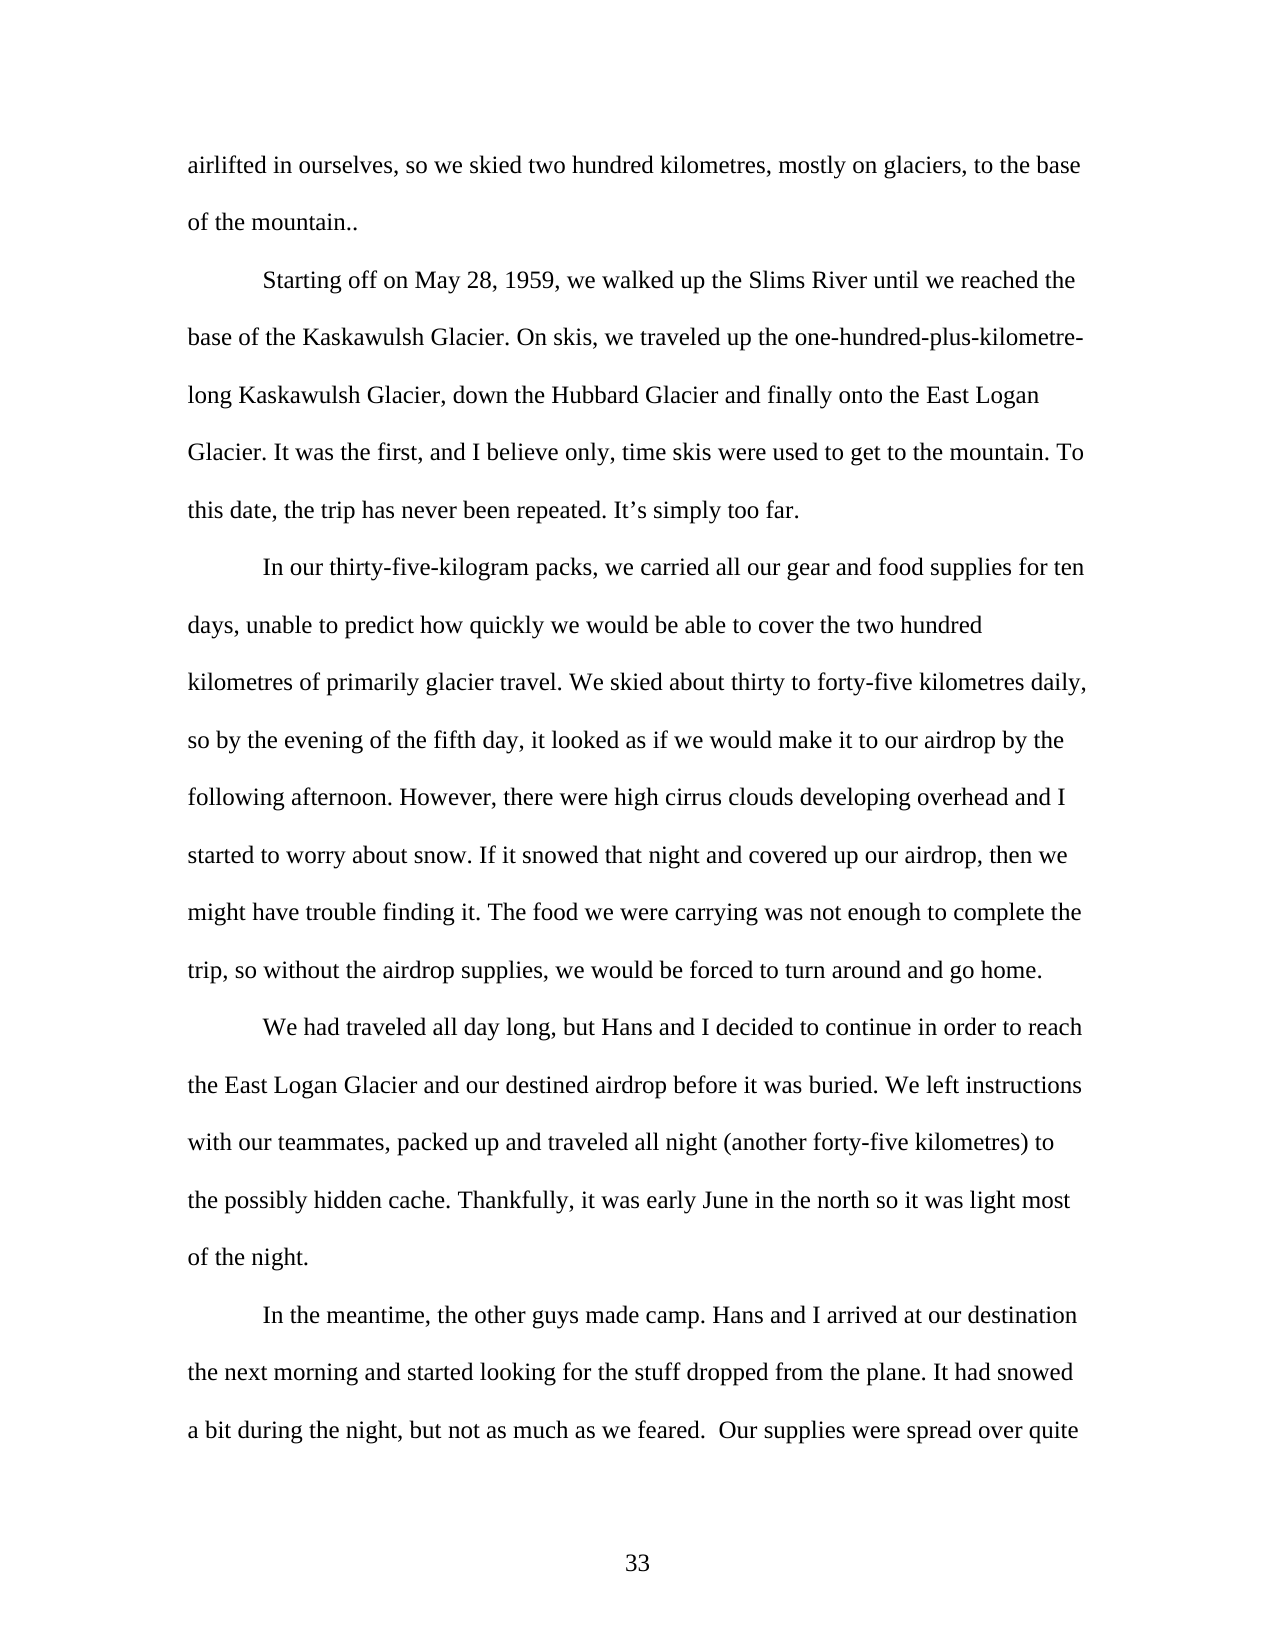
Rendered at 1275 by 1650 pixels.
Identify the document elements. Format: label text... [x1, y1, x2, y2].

text In our packs, we carried all our gear and food supplies for ten days, how quickly we would be able to cover the hundred of primarily glacier travel. We skied about , so by the fifth day, it looked we ould make it to our airdrop the . However, there were high cirrus clouds developing overhead and I started to worry about snowIf it snowed that night and covered up our airdrop, then we might have trouble finding it. he food we were carrying was not enough to complete the trip, we would to turn around and go home. [187, 552, 1087, 984]
text We had traveled all day long, but Hans and I decided to in order to the East Logan Glacier and our airdrop before it . We left instructions with , packed up and traveled all night (five) to t was early June in the north so it was light most of the night. [187, 1012, 1087, 1271]
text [187, 1300, 1087, 1444]
text Starting off on May 28, 1959, we walked up the Slims River until we the base of the Kaskawulsh Glacier. On skis, we traveled up the long Kaskawulsh Glacier, down the Hubbard Glacier and finally onto the East Logan Glacier. It was the first and I believe only time skis were used to get to the mountain. he trip has never repeated. It too far. [187, 265, 1087, 524]
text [187, 150, 1087, 236]
